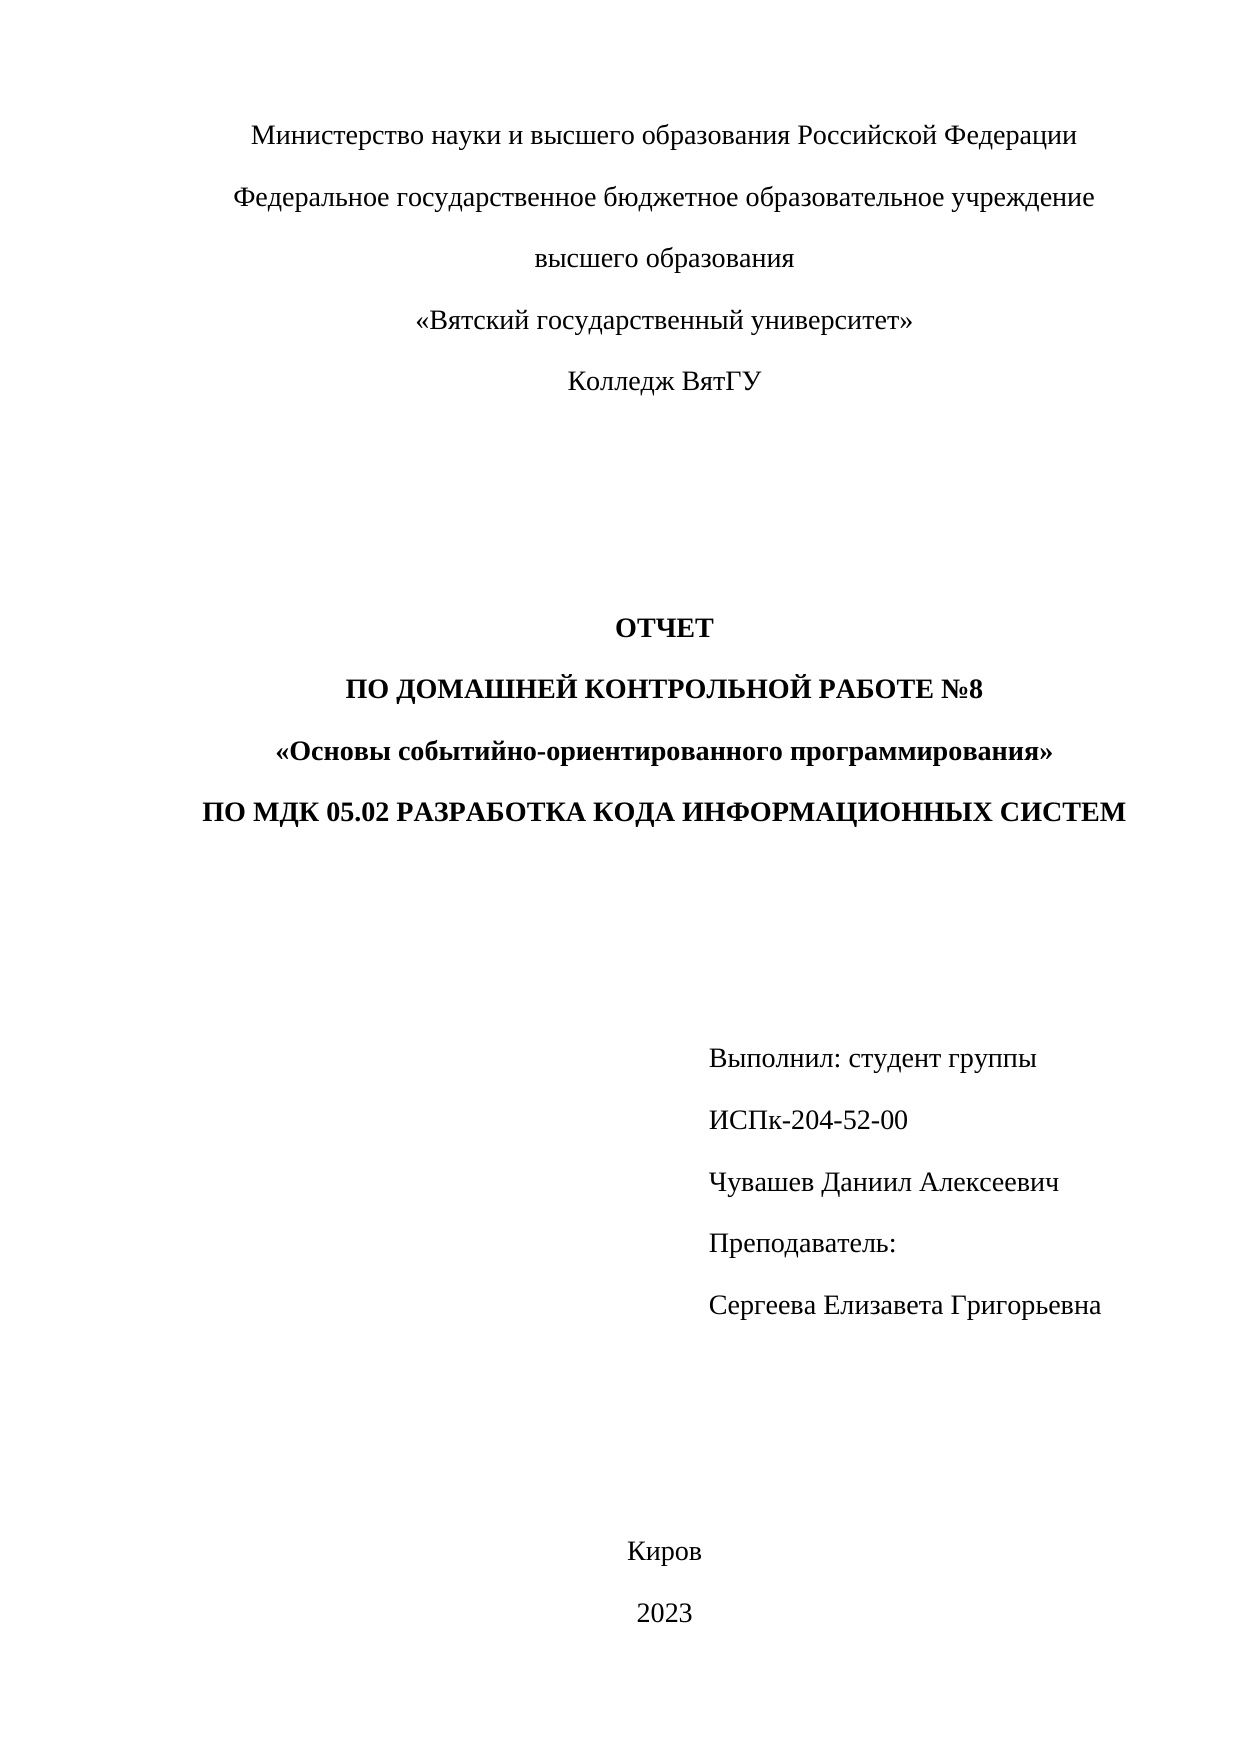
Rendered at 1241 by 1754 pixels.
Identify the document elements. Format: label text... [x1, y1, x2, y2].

text 2023 [177, 1596, 1152, 1628]
text Колледж ВятГУ [177, 364, 1152, 397]
text «Основы событийно-ориентированного программирования» [177, 734, 1152, 766]
text ПО ДОМАШНЕЙ КОНТРОЛЬНОЙ РАБОТЕ №8 [177, 672, 1152, 704]
text Чувашев Даниил Алексеевич [177, 1165, 1152, 1197]
text Сергеева Елизавета Григорьевна [177, 1288, 1152, 1320]
text Министерство науки и высшего образования Российской Федерации [177, 118, 1152, 151]
text «Вятский государственный университет» [177, 303, 1152, 335]
text ПО МДК 05.02 РАЗРАБОТКА КОДА ИНФОРМАЦИОННЫХ СИСТЕМ [177, 795, 1152, 828]
text Федеральное государственное бюджетное образовательное учреждение [177, 180, 1152, 212]
text ИСПк-204-52-00 [177, 1103, 1152, 1136]
text высшего образования [177, 241, 1152, 274]
text ОТЧЕТ [177, 611, 1152, 643]
text Киров [177, 1534, 1152, 1566]
text Выполнил: студент группы [177, 1042, 1152, 1074]
text Преподаватель: [177, 1226, 1152, 1259]
